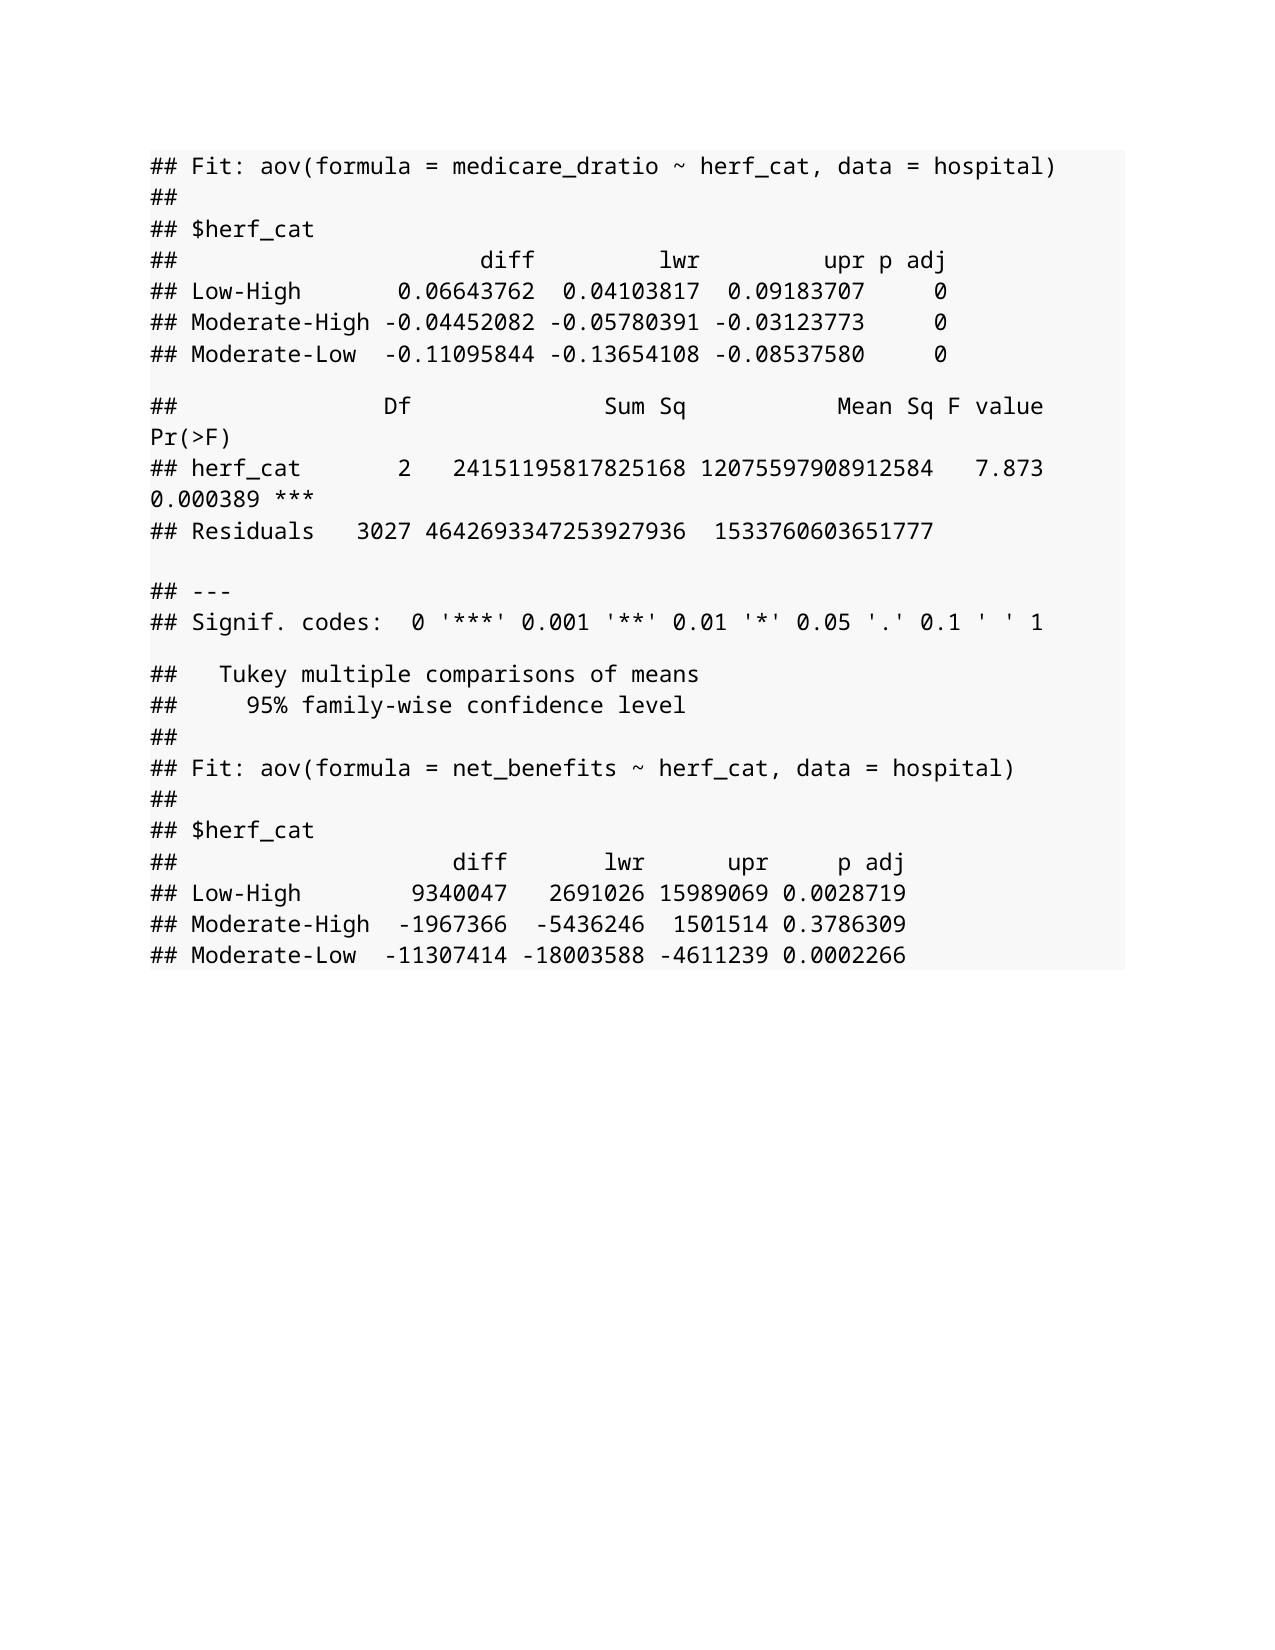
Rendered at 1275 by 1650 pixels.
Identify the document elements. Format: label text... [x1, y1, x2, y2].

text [150, 150, 1125, 369]
text ## Tukey multiple comparisons of means ## 95% family-wise confidence level ## ## Fit: aov(formula = net_benefits ~ herf_cat, data = hospital) ## ## $herf_cat ## diff lwr upr p adj ## Low-High 9340047 2691026 15989069 0.0028719 ## Moderate-High -1967366 -5436246 1501514 0.3786309 ## Moderate-Low -11307414 -18003588 -4611239 0.0002266 [150, 658, 1125, 970]
text ## Df Sum Sq Mean Sq F value Pr(>F) ## herf_cat 2 24151195817825168 12075597908912584 7.873 0.000389 *** ## Residuals 3027 4642693347253927936 1533760603651777 ## --- ## Signif. codes: 0 '***' 0.001 '**' 0.01 '*' 0.05 '.' 0.1 ' ' 1 [150, 389, 1125, 637]
